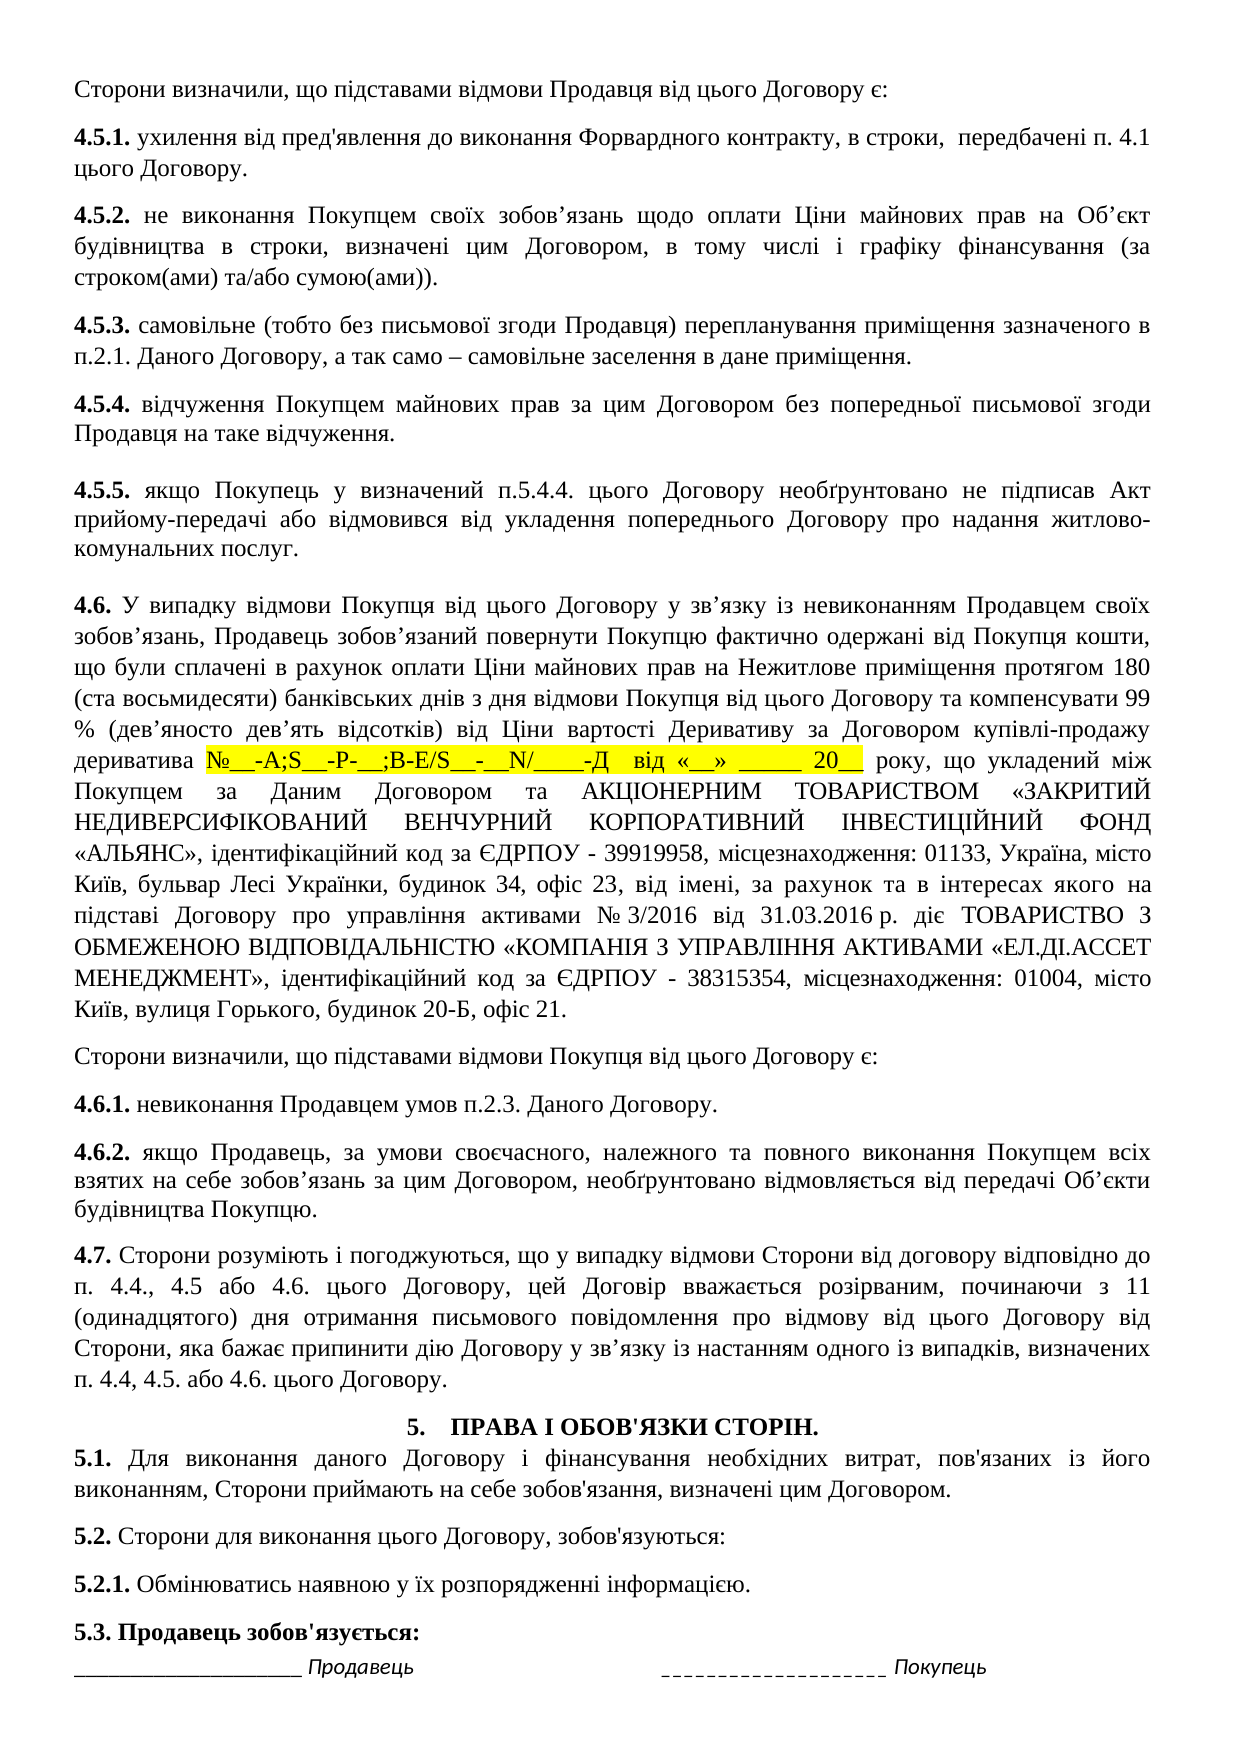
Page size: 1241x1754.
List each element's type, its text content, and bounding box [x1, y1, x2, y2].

text 4.5.4. відчуження Покупцем майнових прав за цим Договором без попередньої письмової згоди Продавця на таке відчуження. [74, 389, 1152, 446]
text 4.6.1. невиконання Продавцем умов п.2.3. Даного Договору. [74, 1089, 1152, 1118]
text Сторони визначили, що підставами відмови Покупця від цього Договору є: [74, 1041, 1152, 1070]
text 4.6.2. якщо Продавець, за умови своєчасного, належного та повного виконання Покупцем всіх взятих на себе зобов’язань за цим Договором, необґрунтовано відмовляється від передачі Об’єкти будівництва Покупцю. [74, 1137, 1152, 1223]
text 4.7. Сторони розуміють і погоджуються, що у випадку відмови Сторони від договору відповідно до п. 4.4., 4.5 або 4.6. цього Договору, цей Договір вважається розірваним, починаючи з 11 (одинадцятого) дня отримання письмового повідомлення про відмову від цього Договору від Сторони, яка бажає припинити дію Договору у зв’язку із настанням одного із випадків, визначених п. 4.4, 4.5. або 4.6. цього Договору. [74, 1240, 1152, 1393]
text 4.5.3. самовільне (тобто без письмової згоди Продавця) перепланування приміщення зазначеного в п.2.1. Даного Договору, а так само – самовільне заселення в дане приміщення. [74, 310, 1152, 370]
text 5.1. Для виконання даного Договору і фінансування необхідних витрат, пов'язаних із його виконанням, Сторони приймають на себе зобов'язання, визначені цим Договором. [74, 1443, 1152, 1502]
text 4.5.2. не виконання Покупцем своїх зобов’язань щодо оплати Ціни майнових прав на Об’єкт будівництва в строки, визначені цим Договором, в тому числі і графіку фінансування (за строком(ами) та/або сумою(ами)). [74, 200, 1152, 291]
text 4.6. У випадку відмови Покупця від цього Договору у зв’язку із невиконанням Продавцем своїх зобов’язань, Продавець зобов’язаний повернути Покупцю фактично одержані від Покупця кошти, що були сплачені в рахунок оплати Ціни майнових прав на Нежитлове приміщення протягом 180 (ста восьмидесяти) банківських днів з дня відмови Покупця від цього Договору та компенсувати 99 % (дев’яносто дев’ять відсотків) від Ціни вартості Деривативу за Договором купівлі-продажу дериватива №__-А;S__-Р-__;B-E/S__-__N/____-Д від «__» _____ 20__ року, що укладений між Покупцем за Даним Договором та АКЦІОНЕРНИМ ТОВАРИСТВОМ «ЗАКРИТИЙ НЕДИВЕРСИФІКОВАНИЙ ВЕНЧУРНИЙ КОРПОРАТИВНИЙ ІНВЕСТИЦІЙНИЙ ФОНД «АЛЬЯНС», ідентифікаційний код за ЄДРПОУ - 39919958, місцезнаходження: 01133, Україна, місто Київ, бульвар Лесі Українки, будинок 34, офіс 23, від імені, за рахунок та в інтересах якого на підставі Договору про управління активами № 3/2016 від 31.03.2016 р. діє ТОВАРИСТВО З ОБМЕЖЕНОЮ ВІДПОВІДАЛЬНІСТЮ «КОМПАНІЯ З УПРАВЛІННЯ АКТИВАМИ «ЕЛ.ДІ.АССЕТ МЕНЕДЖМЕНТ», ідентифікаційний код за ЄДРПОУ - 38315354, місцезнаходження: 01004, місто Київ, вулиця Горького, будинок 20-Б, офіс 21. [74, 590, 1152, 1022]
text Сторони визначили, що підставами відмови Продавця від цього Договору є: [74, 74, 1152, 103]
text 5.2. Сторони для виконання цього Договору, зобов'язуються: [74, 1521, 1152, 1550]
text 5. ПРАВА І ОБОВ'ЯЗКИ СТОРІН. [74, 1412, 1152, 1440]
text 5.2.1. Обмінюватись наявною у їх розпорядженні інформацією. [74, 1569, 1152, 1598]
text 5.3. Продавець зобов'язується: [74, 1617, 1152, 1646]
text 4.5.1. ухилення від пред'явлення до виконання Форвардного контракту, в строки, передбачені п. 4.1 цього Договору. [74, 122, 1152, 181]
text 4.5.5. якщо Покупець у визначений п.5.4.4. цього Договору необґрунтовано не підписав Акт прийому-передачі або відмовився від укладення попереднього Договору про надання житлово-комунальних послуг. [74, 475, 1152, 561]
